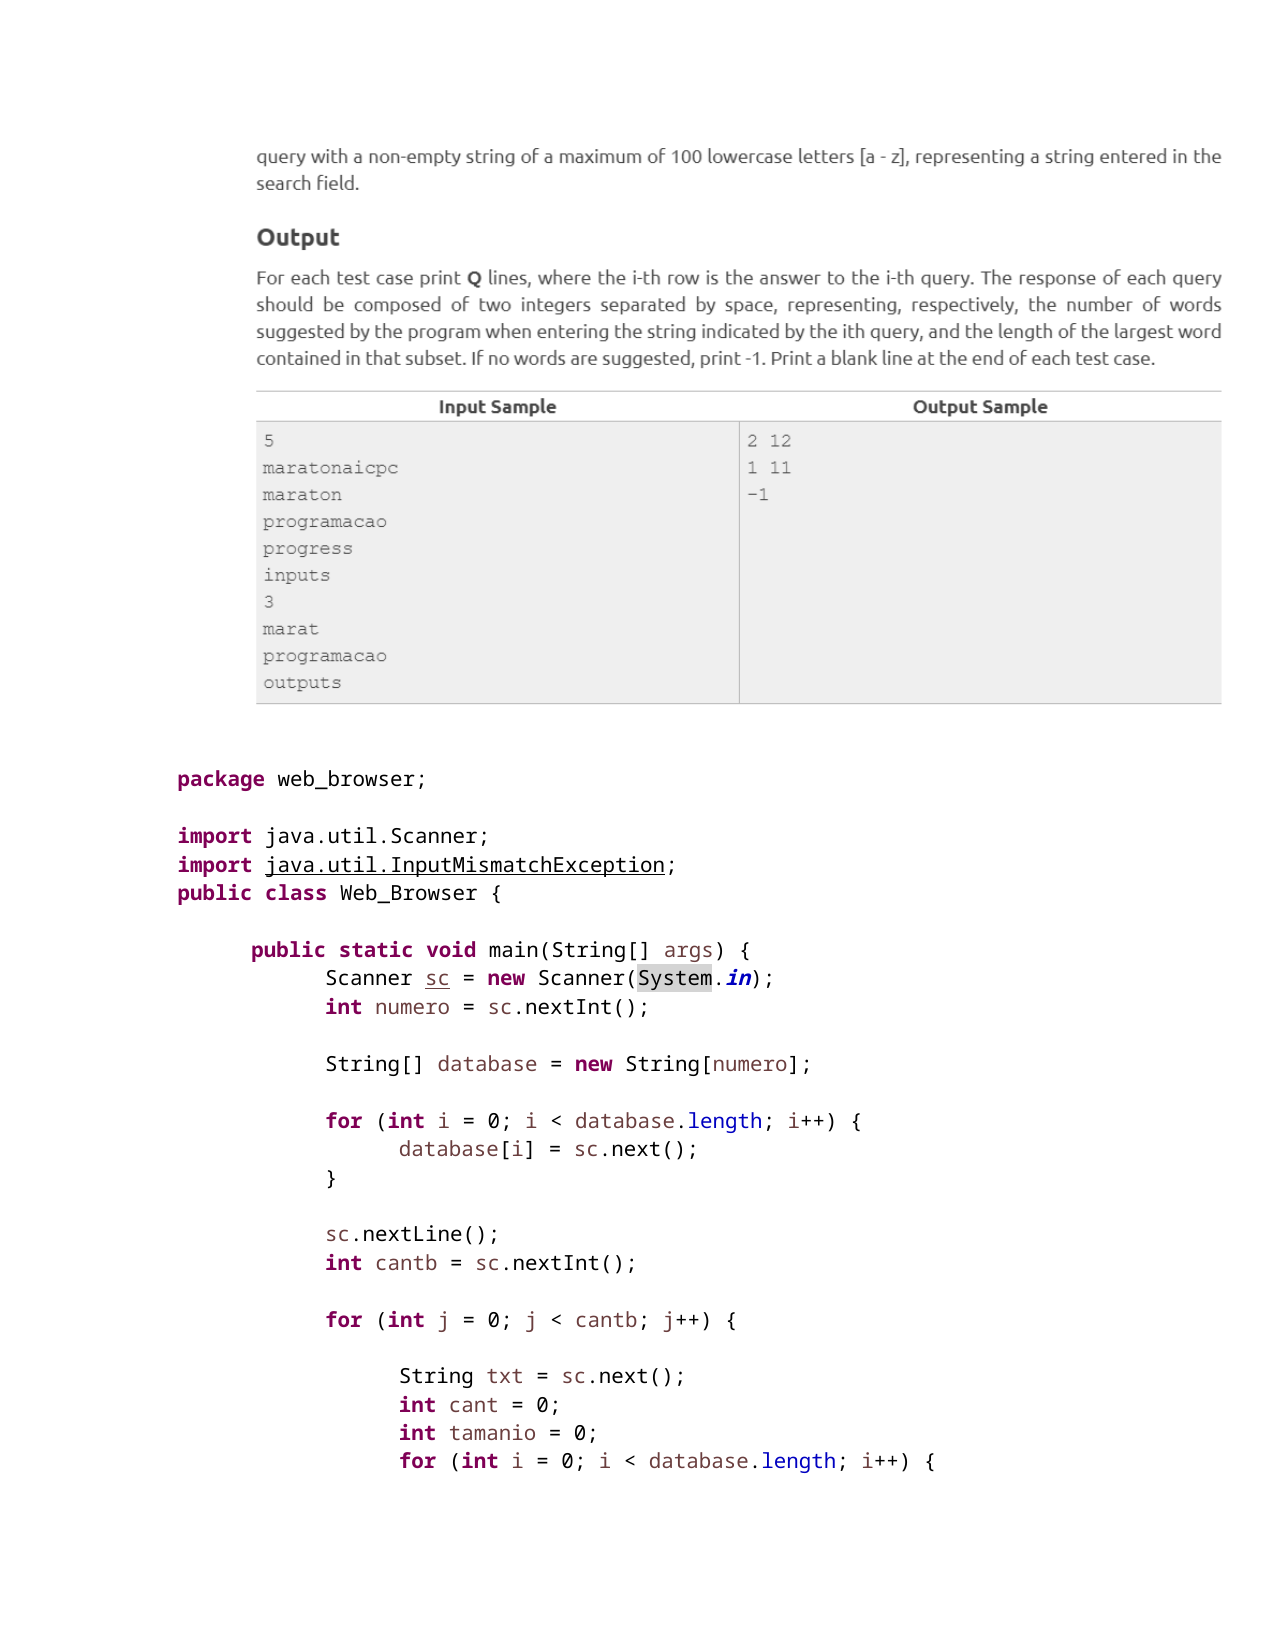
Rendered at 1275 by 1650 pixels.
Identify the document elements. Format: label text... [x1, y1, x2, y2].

text int numero = sc.nextInt(); [177, 992, 1098, 1020]
text for (int j = 0; j < cantb; j++) { [177, 1305, 1098, 1333]
text Scanner sc = new Scanner(System.in); [177, 963, 1098, 992]
text import java.util.InputMismatchException; [177, 850, 1098, 878]
text public class Web_Browser { [177, 878, 1098, 907]
text String[] database = new String[numero]; [177, 1049, 1098, 1077]
text sc.nextLine(); [177, 1219, 1098, 1248]
text for (int i = 0; i < database.length; i++) { [177, 1447, 1098, 1475]
text for (int i = 0; i < database.length; i++) { [177, 1106, 1098, 1134]
text database[i] = sc.next(); [177, 1134, 1098, 1163]
text package web_browser; [177, 764, 1098, 793]
text int cant = 0; [177, 1390, 1098, 1418]
text public static void main(String[] args) { [177, 935, 1098, 963]
text int cantb = sc.nextInt(); [177, 1248, 1098, 1276]
text } [177, 1163, 1098, 1191]
picture [252, 147, 1228, 716]
text int tamanio = 0; [177, 1418, 1098, 1447]
text import java.util.Scanner; [177, 821, 1098, 850]
text String txt = sc.next(); [177, 1361, 1098, 1390]
